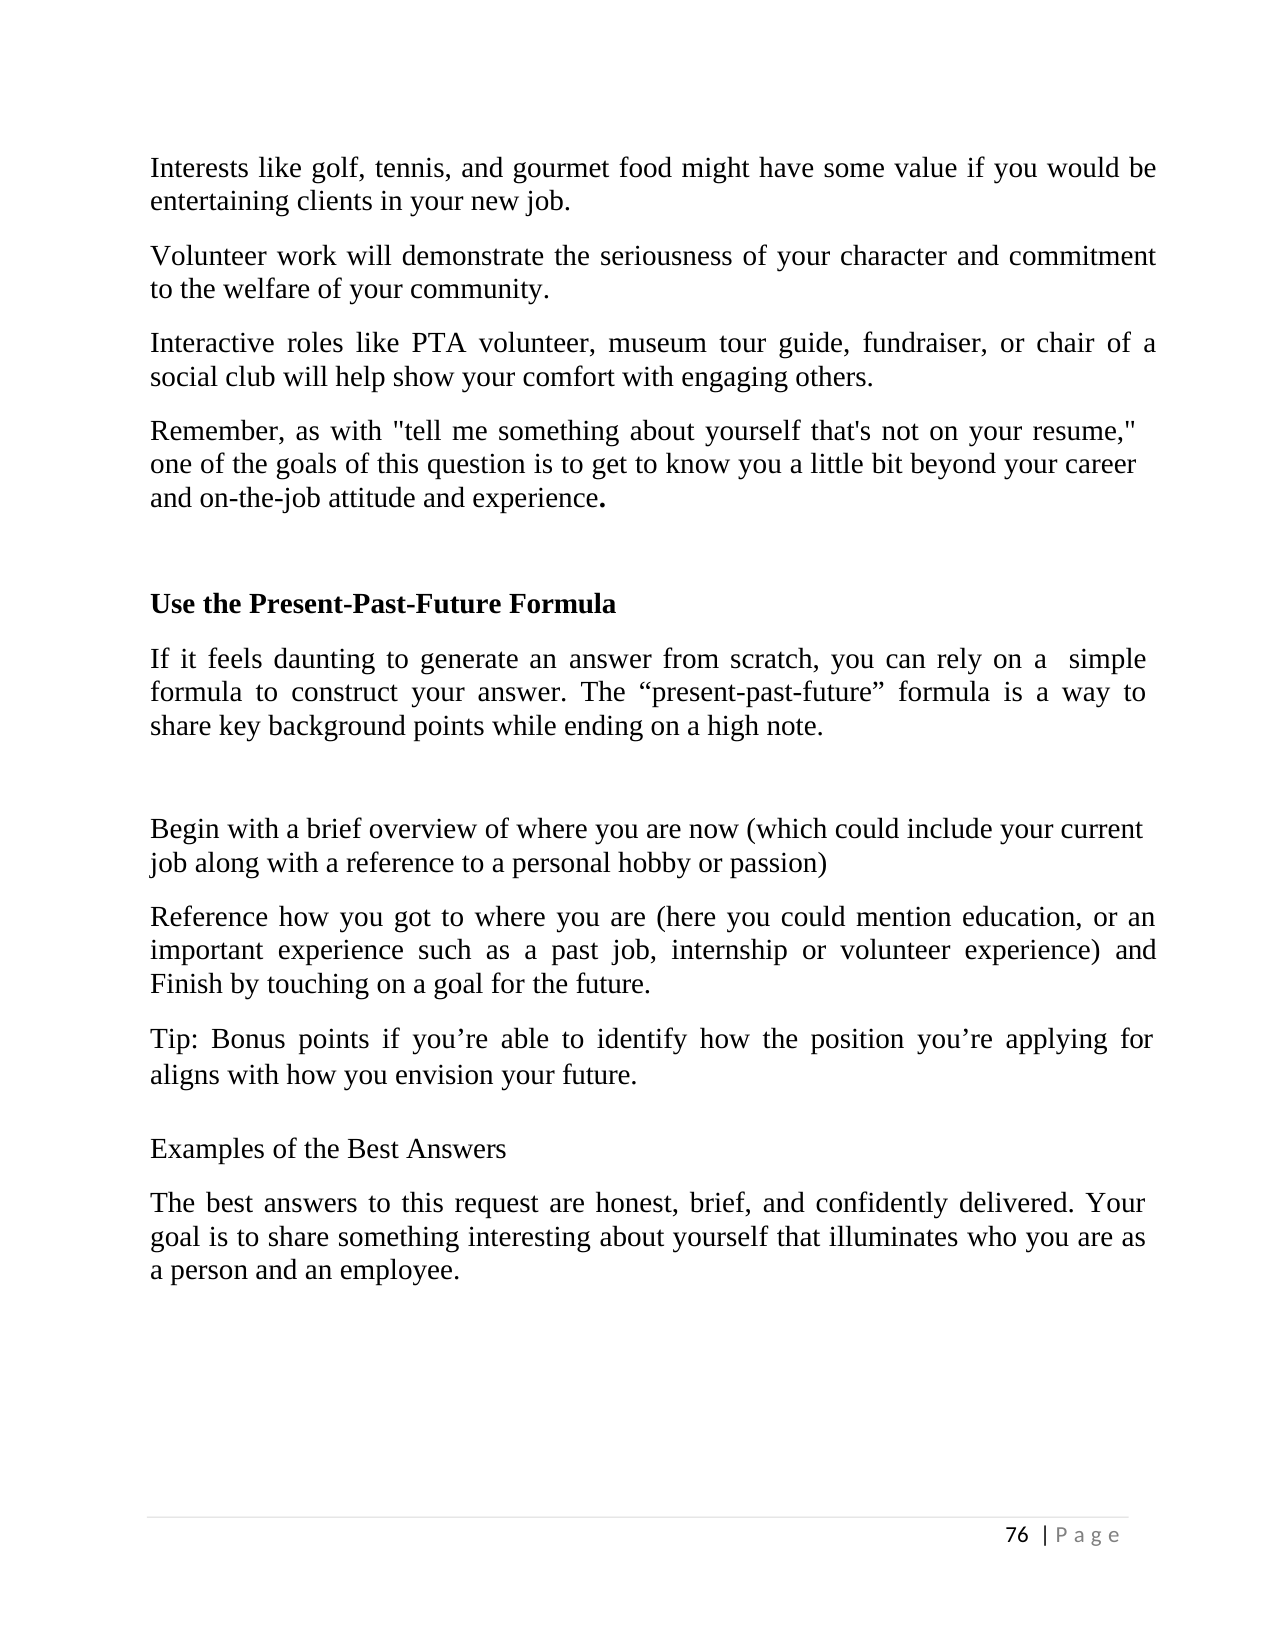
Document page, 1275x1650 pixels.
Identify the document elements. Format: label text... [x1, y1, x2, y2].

text If it feels daunting to generate an answer from scratch, you can rely on a simple formula to construct your answer. The “present-past-future” formula is a way to share key background points while ending on a high note. [150, 641, 1147, 741]
text Begin with a brief overview of where you are now (which could include your current job along with a reference to a personal hobby or passion) [150, 811, 1156, 878]
text Interactive roles like PTA volunteer, museum tour guide, fundraiser, or chair of a social club will help show your comfort with engaging others. [150, 326, 1156, 393]
text Examples of the Best Answers [150, 1131, 1153, 1165]
text Volunteer work will demonstrate the seriousness of your character and commitment to the welfare of your community. [150, 238, 1156, 305]
text Use the Present-Past-Future Formula [150, 587, 1153, 620]
text The best answers to this request are honest, brief, and confidently delivered. Your goal is to share something interesting about yourself that illuminates who you are as a person and an employee. [150, 1185, 1147, 1286]
text Remember, as with "tell me something about yourself that's not on your resume," one of the goals of this question is to get to know you a little bit beyond your career and on-the-job attitude and experience. [150, 413, 1137, 513]
text Tip: Bonus points if you’re able to identify how the position you’re applying for aligns with how you envision your future. [150, 1021, 1153, 1092]
text Interests like golf, tennis, and gourmet food might have some value if you would be entertaining clients in your new job. [150, 150, 1156, 217]
text Reference how you got to where you are (here you could mention education, or an important experience such as a past job, internship or volunteer experience) and Finish by touching on a goal for the future. [150, 899, 1156, 999]
